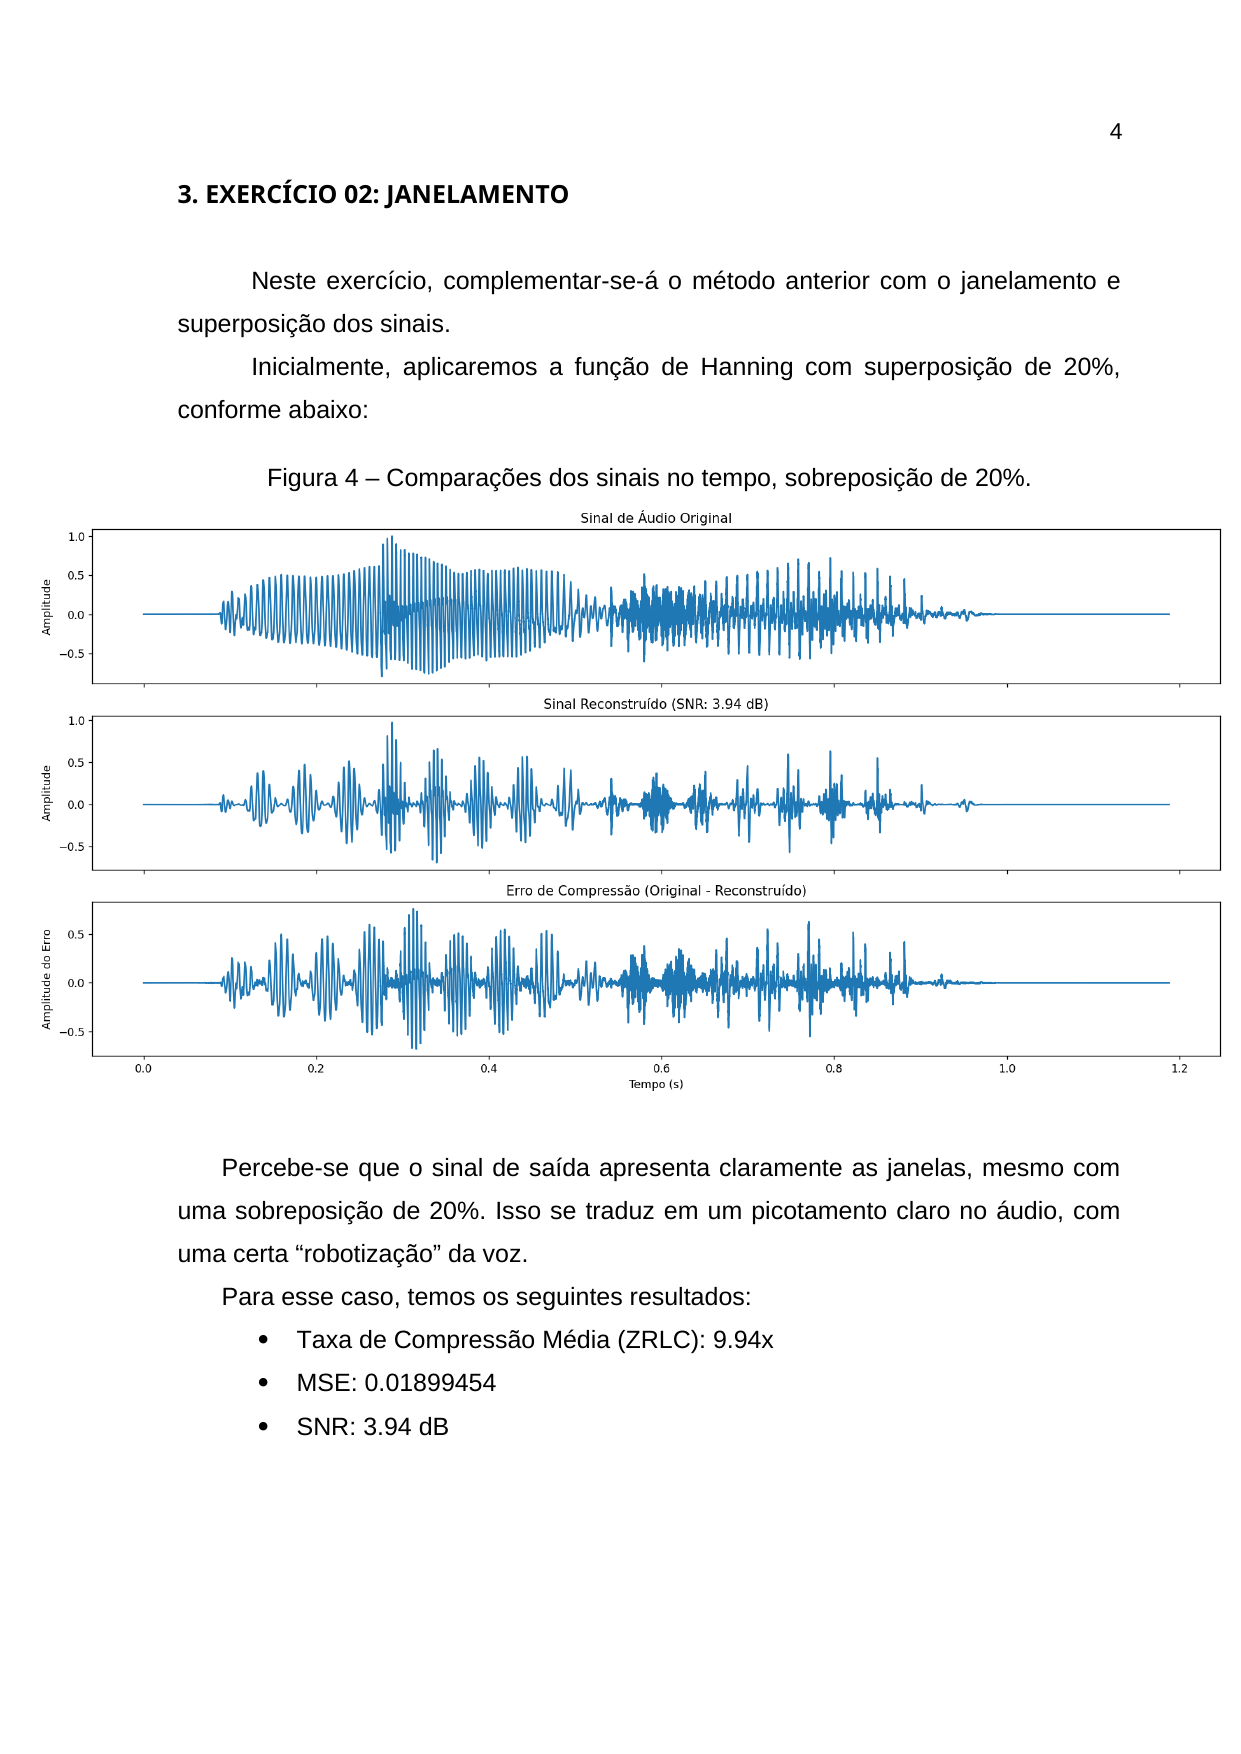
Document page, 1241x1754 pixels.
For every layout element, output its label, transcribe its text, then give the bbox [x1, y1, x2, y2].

picture [13, 506, 1227, 1095]
subtitle 3. Exercício 02: Janelamento [177, 177, 1122, 211]
text Neste exercício, complementar-se-á o método anterior com o janelamento e superposição dos sinais. [177, 266, 1122, 338]
list SNR: 3.94 dB [259, 1411, 1122, 1440]
text Inicialmente, aplicaremos a função de Hanning com superposição de 20%, conforme abaixo: [177, 352, 1122, 424]
text Para esse caso, temos os seguintes resultados: [177, 1282, 1122, 1311]
list MSE: 0.01899454 [259, 1368, 1122, 1397]
list Taxa de Compressão Média (ZRLC): 9.94x [259, 1325, 1122, 1354]
text Percebe-se que o sinal de saída apresenta claramente as janelas, mesmo com uma sobreposição de 20%. Isso se traduz em um picotamento claro no áudio, com uma certa “robotização” da voz. [177, 1152, 1122, 1267]
